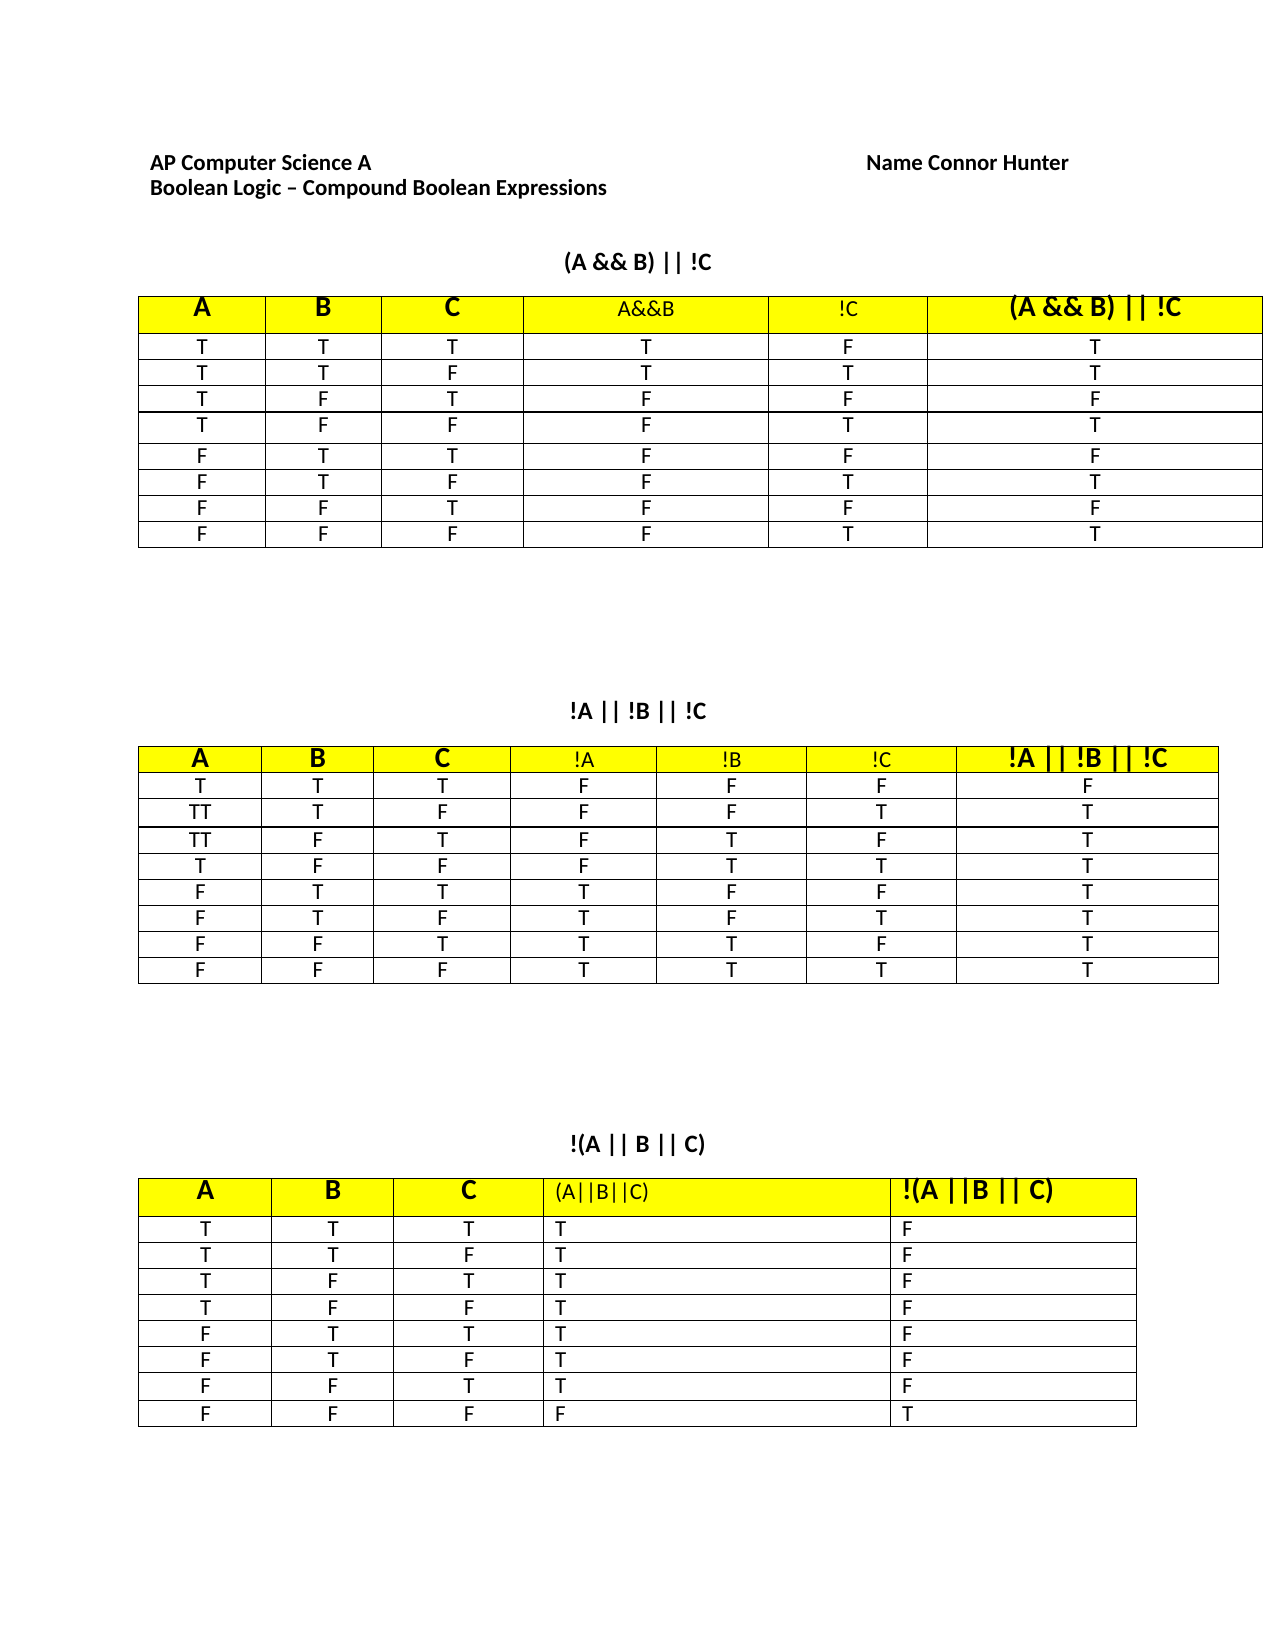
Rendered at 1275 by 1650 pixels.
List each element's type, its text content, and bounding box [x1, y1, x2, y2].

table_cell F [374, 799, 510, 826]
table_cell T [769, 522, 927, 547]
table_header (A && B) || !C [928, 297, 1262, 333]
table_cell F [769, 386, 927, 411]
table_cell T [657, 958, 806, 983]
table_header !A || !B || !C [1130, 747, 1218, 772]
table_cell F [957, 773, 1218, 798]
table_header A [139, 747, 261, 772]
table_cell F [262, 958, 373, 983]
table_cell T [382, 386, 523, 411]
table_cell F [139, 470, 265, 495]
table_cell F [891, 1217, 1136, 1242]
table_cell T [139, 360, 265, 385]
table_cell T [524, 360, 768, 385]
table_cell F [928, 386, 1262, 411]
table_cell F [266, 522, 381, 547]
table_cell T [928, 470, 1262, 495]
table_cell T [957, 828, 1218, 852]
table_cell T [394, 1321, 543, 1346]
table_cell F [544, 1401, 890, 1426]
table_cell T [657, 828, 806, 852]
table_cell F [139, 958, 261, 983]
table_cell T [957, 880, 1218, 904]
table_cell T [262, 880, 373, 904]
table_cell T [394, 1217, 543, 1242]
table_cell T [544, 1217, 890, 1242]
table_cell F [139, 880, 261, 904]
table_header !A || !B || !C [1063, 747, 1114, 772]
table_cell F [511, 828, 656, 852]
table_cell T [524, 334, 768, 359]
table_header !C [769, 297, 927, 333]
table_header C [374, 747, 510, 772]
table_cell F [262, 828, 373, 852]
table_cell F [272, 1401, 393, 1426]
table_cell T [139, 773, 261, 798]
table_cell F [891, 1243, 1136, 1268]
table_cell T [544, 1347, 890, 1372]
table_header !B [657, 747, 806, 772]
table_cell T [807, 906, 956, 931]
table_cell T [957, 906, 1218, 931]
table_header A [139, 297, 265, 333]
table_cell F [266, 496, 381, 521]
table_cell T [139, 1217, 271, 1242]
table_cell F [891, 1295, 1136, 1320]
table_cell F [524, 496, 768, 521]
table_cell F [891, 1373, 1136, 1400]
table_cell T [511, 880, 656, 904]
table_cell T [807, 854, 956, 878]
table_cell F [891, 1321, 1136, 1346]
table_cell T [266, 360, 381, 385]
table_cell T [769, 470, 927, 495]
table_cell T [657, 854, 806, 878]
table_cell F [262, 854, 373, 878]
table_cell F [139, 444, 265, 469]
table_cell F [891, 1269, 1136, 1294]
table_cell F [769, 334, 927, 359]
table_cell T [769, 413, 927, 443]
table_cell F [511, 773, 656, 798]
table_cell T [544, 1269, 890, 1294]
table_cell T [511, 932, 656, 957]
table_cell F [657, 773, 806, 798]
table_cell F [807, 828, 956, 852]
table_header B [262, 747, 373, 772]
table_cell F [139, 932, 261, 957]
table_cell T [511, 906, 656, 931]
table_cell T [657, 932, 806, 957]
table_cell T [382, 496, 523, 521]
table_cell F [807, 880, 956, 904]
table_cell T [266, 444, 381, 469]
table_cell F [657, 906, 806, 931]
text Boolean Logic – Compound Boolean Expressions [150, 175, 1125, 200]
table_cell T [139, 386, 265, 411]
table_cell F [266, 413, 381, 443]
table_header !A [511, 747, 656, 772]
table_cell T [891, 1401, 1136, 1426]
table_cell F [394, 1243, 543, 1268]
table_header B [272, 1179, 393, 1216]
table_header A [139, 1179, 271, 1216]
table_cell T [272, 1347, 393, 1372]
table_cell T [544, 1243, 890, 1268]
table_cell TT [139, 828, 261, 852]
table_cell T [374, 932, 510, 957]
table_cell T [139, 1243, 271, 1268]
table_cell T [769, 360, 927, 385]
table_cell F [382, 360, 523, 385]
text (A && B) || !C [150, 250, 1125, 275]
table_cell T [382, 334, 523, 359]
table_cell F [928, 444, 1262, 469]
table_cell F [139, 522, 265, 547]
table_cell T [382, 444, 523, 469]
table_cell F [139, 1401, 271, 1426]
table_cell T [374, 880, 510, 904]
table_cell T [544, 1295, 890, 1320]
table_cell T [928, 360, 1262, 385]
table_cell F [382, 413, 523, 443]
table_cell F [394, 1347, 543, 1372]
table_cell T [272, 1321, 393, 1346]
table_cell F [394, 1295, 543, 1320]
text AP Computer Science A Name Connor Hunter [150, 150, 1125, 175]
table_cell F [769, 444, 927, 469]
table_cell T [266, 334, 381, 359]
table_cell F [511, 799, 656, 826]
table_cell F [272, 1295, 393, 1320]
text !A || !B || !C [150, 697, 1125, 725]
table_cell T [807, 958, 956, 983]
table_cell F [657, 880, 806, 904]
table_cell F [266, 386, 381, 411]
table_cell F [928, 496, 1262, 521]
table_cell T [544, 1321, 890, 1346]
table_cell T [928, 522, 1262, 547]
table_cell T [957, 799, 1218, 826]
table_cell F [139, 1321, 271, 1346]
table_cell F [139, 1347, 271, 1372]
table_cell T [139, 854, 261, 878]
table_cell T [394, 1269, 543, 1294]
table_cell F [139, 1373, 271, 1400]
table_cell T [928, 334, 1262, 359]
table_cell F [524, 522, 768, 547]
table_cell F [511, 854, 656, 878]
table_header A&&B [524, 297, 768, 333]
table_cell F [374, 958, 510, 983]
table_cell T [374, 828, 510, 852]
table_cell F [524, 413, 768, 443]
table_cell T [139, 1269, 271, 1294]
table_cell F [139, 906, 261, 931]
table_cell T [139, 334, 265, 359]
table_cell F [272, 1373, 393, 1400]
table_cell T [957, 854, 1218, 878]
table_cell T [957, 958, 1218, 983]
table_cell T [957, 932, 1218, 957]
table_cell T [139, 1295, 271, 1320]
table_header !C [807, 747, 956, 772]
table_cell T [262, 799, 373, 826]
table_header C [382, 297, 523, 333]
table_cell T [394, 1373, 543, 1400]
table_cell T [928, 413, 1262, 443]
table_cell T [544, 1373, 890, 1400]
table_cell F [807, 773, 956, 798]
table_cell F [382, 470, 523, 495]
table_cell TT [139, 799, 261, 826]
table_cell T [262, 773, 373, 798]
table_header !(A ||B || C) [891, 1179, 1136, 1216]
table_cell F [891, 1347, 1136, 1372]
table_cell F [394, 1401, 543, 1426]
table_cell F [524, 470, 768, 495]
table_cell F [524, 386, 768, 411]
table_cell F [262, 932, 373, 957]
table_cell F [657, 799, 806, 826]
table_cell F [139, 496, 265, 521]
table_cell T [266, 470, 381, 495]
table_cell T [511, 958, 656, 983]
table_header (A||B||C) [544, 1179, 890, 1216]
table_cell F [807, 932, 956, 957]
table_cell T [272, 1217, 393, 1242]
table_cell F [769, 496, 927, 521]
table_cell F [272, 1269, 393, 1294]
table_cell T [139, 413, 265, 443]
table_cell T [374, 773, 510, 798]
table_cell F [382, 522, 523, 547]
table_cell T [272, 1243, 393, 1268]
table_header B [266, 297, 381, 333]
table_cell F [374, 906, 510, 931]
table_cell T [262, 906, 373, 931]
table_header !A || !B || !C [957, 747, 1047, 772]
table_cell T [807, 799, 956, 826]
text !(A || B || C) [150, 1132, 1125, 1157]
table_header C [394, 1179, 543, 1216]
table_cell F [524, 444, 768, 469]
table_cell F [374, 854, 510, 878]
